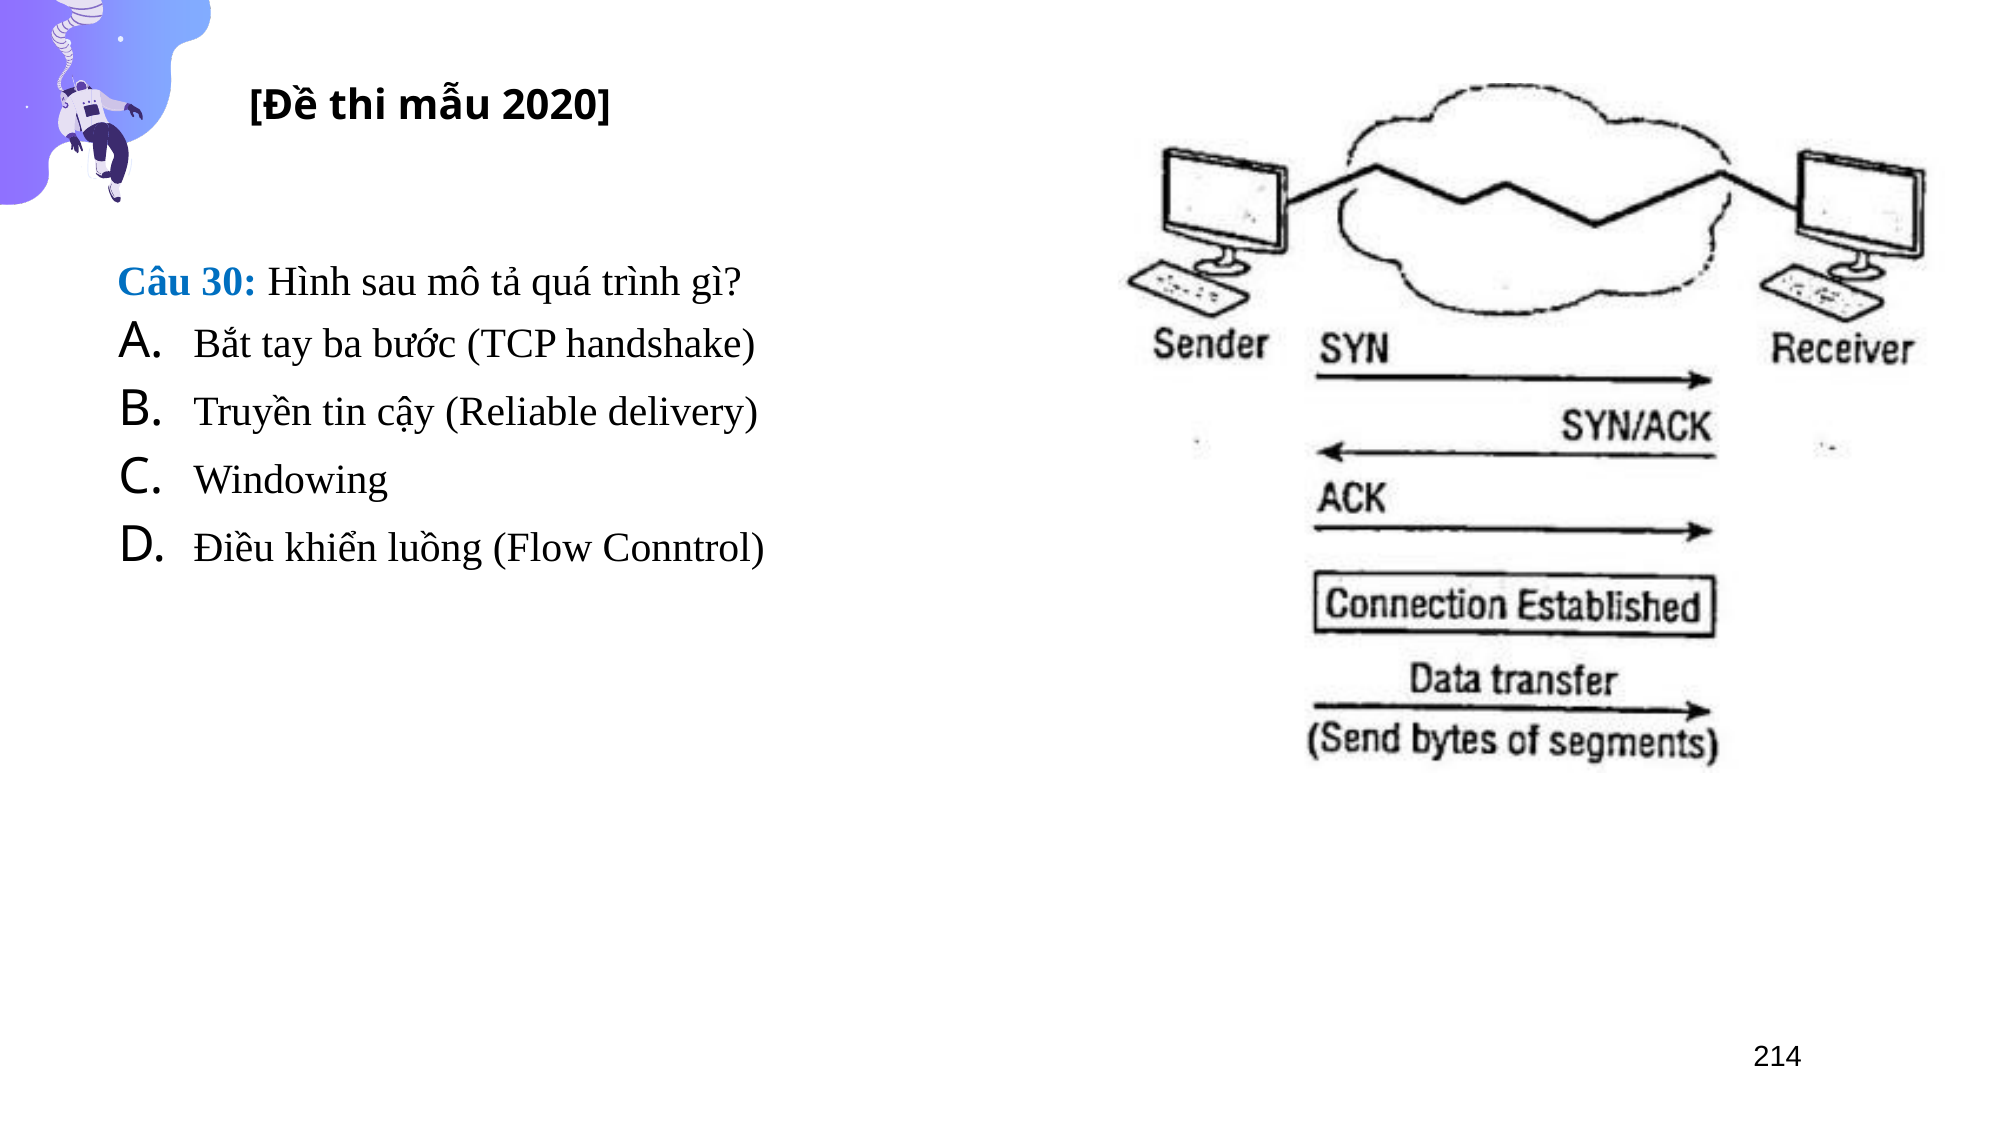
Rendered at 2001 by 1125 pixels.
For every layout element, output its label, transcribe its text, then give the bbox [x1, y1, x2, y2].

list Bắt tay ba bước (TCP handshake) [118, 304, 1117, 372]
text Câu 30: Hình sau mô tả quá trình gì? [117, 256, 1117, 304]
list Windowing [118, 440, 1117, 508]
list Truyền tin cậy (Reliable delivery) [118, 372, 1117, 440]
picture [1117, 83, 1946, 773]
picture [106, 146, 114, 170]
list Điều khiển luồng (Flow Conntrol) [118, 508, 1117, 576]
picture [0, 0, 211, 205]
